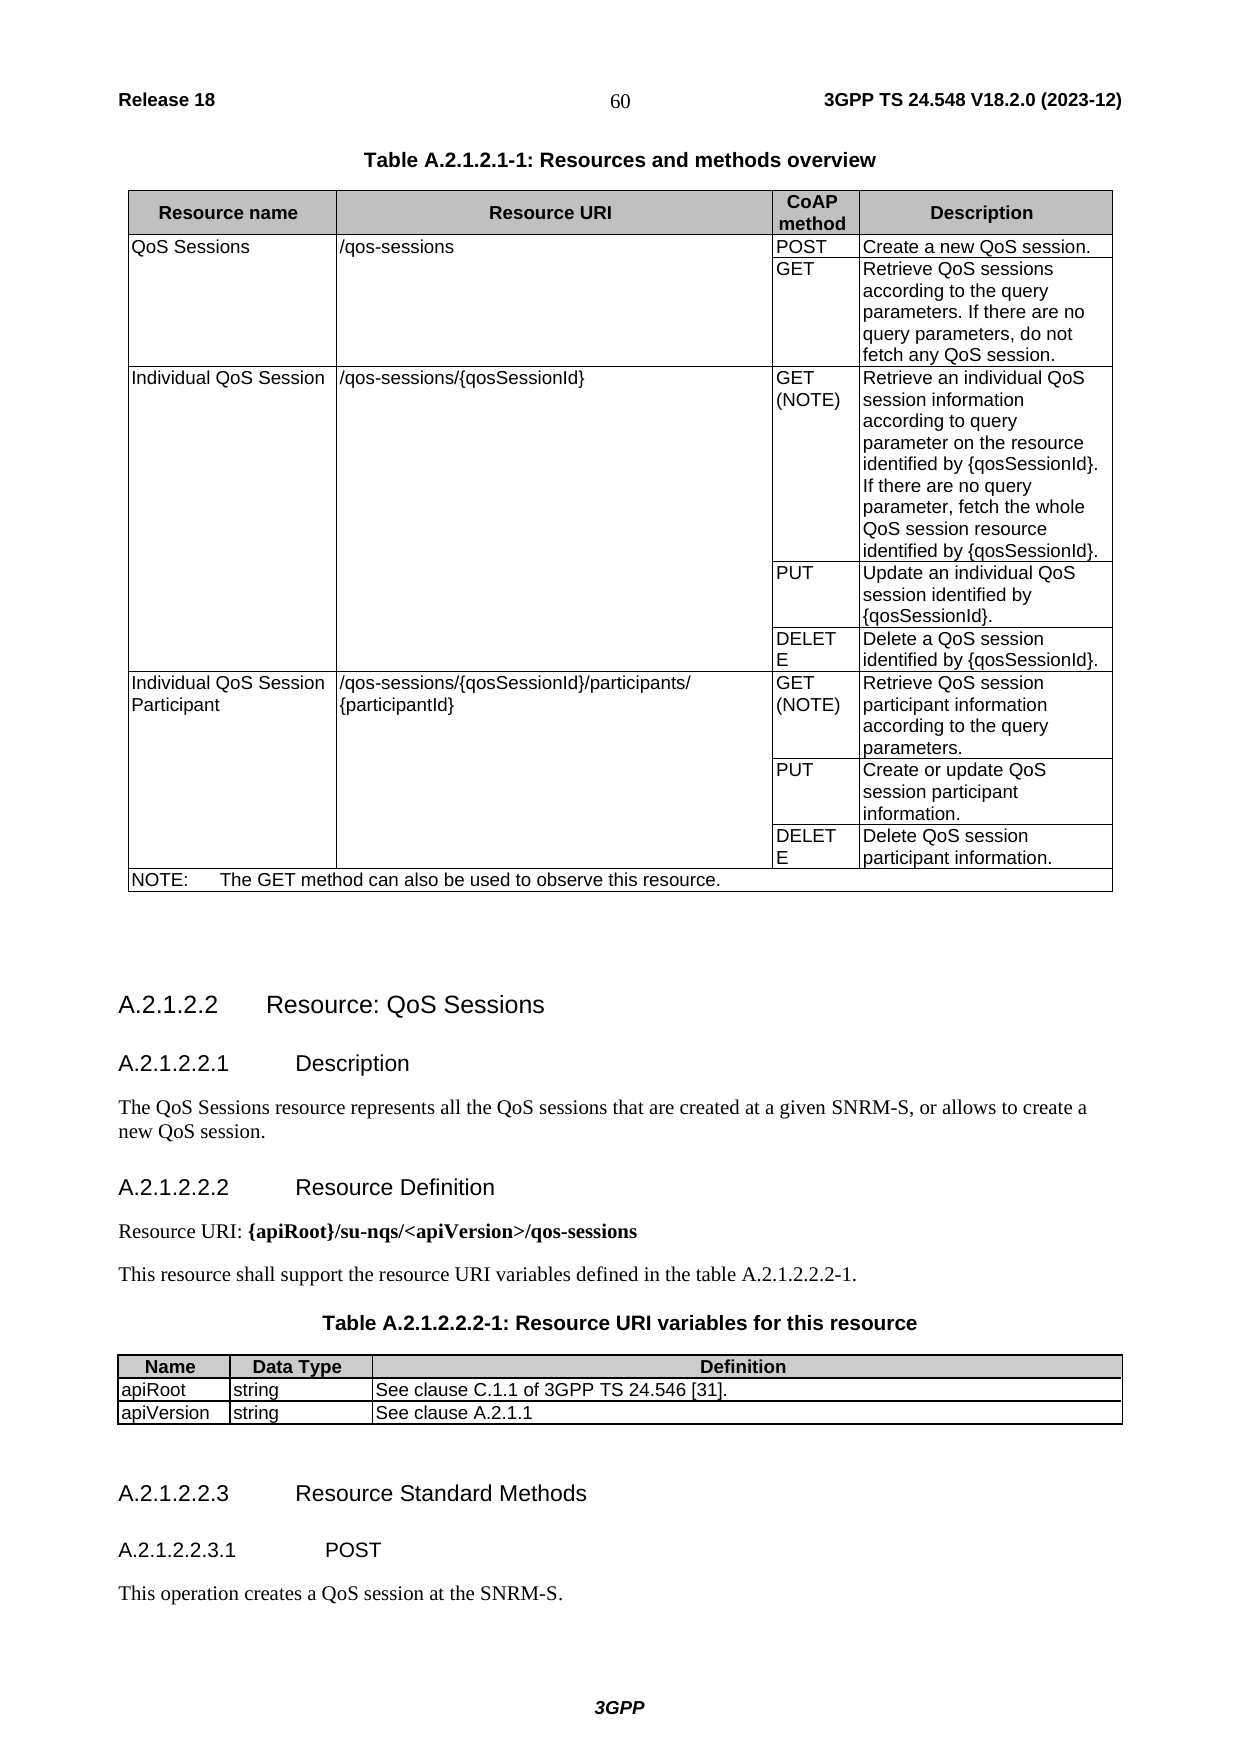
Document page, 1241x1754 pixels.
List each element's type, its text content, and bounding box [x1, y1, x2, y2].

table_cell DELETE [773, 825, 859, 868]
subtitle A.2.1.2.2.3.1 POST [118, 1538, 1122, 1562]
table_cell Create or update QoS session participant information. [860, 759, 1112, 824]
table_header Data Type [231, 1356, 372, 1377]
text This resource shall support the resource URI variables defined in the table A.2.1.2.2.2-1. [118, 1262, 1122, 1286]
text Table A.2.1.2.1-1: Resources and methods overview [118, 147, 1122, 171]
table_cell GET (NOTE) [773, 367, 859, 561]
table_cell PUT [773, 562, 859, 627]
table_cell string [231, 1379, 372, 1400]
subtitle A.2.1.2.2.3 Resource Standard Methods [118, 1480, 1122, 1507]
table_header CoAP method [773, 191, 859, 234]
text The QoS Sessions resource represents all the QoS sessions that are created at a given SNRM-S, or allows to create a new QoS session. [118, 1095, 1122, 1143]
table_header Resource URI [337, 191, 772, 234]
table_cell Retrieve an individual QoS session information according to query parameter on the resource identified by {qosSessionId}. If there are no query parameter, fetch the whole QoS session resource identified by {qosSessionId}. [860, 367, 1112, 561]
table_cell GET (NOTE) [773, 672, 859, 758]
table_cell /qos-sessions/{qosSessionId}/participants/{participantId} [337, 672, 772, 868]
table_cell QoS Sessions [129, 235, 336, 366]
table_cell apiRoot [119, 1379, 229, 1400]
table_cell Individual QoS Session [129, 367, 336, 671]
table_cell Delete QoS session participant information. [860, 825, 1112, 868]
table_cell /qos-sessions/{qosSessionId} [337, 367, 772, 671]
table_cell Retrieve QoS session participant information according to the query parameters. [860, 672, 1112, 758]
table_cell DELETE [773, 628, 859, 671]
table_cell /qos-sessions [337, 235, 772, 366]
subtitle A.2.1.2.2 Resource: QoS Sessions [118, 990, 1122, 1018]
table_cell apiVersion [119, 1402, 229, 1423]
table_cell Individual QoS Session Participant [129, 672, 336, 868]
table_cell POST [773, 235, 859, 257]
table_header Description [860, 191, 1112, 234]
table_cell GET [773, 258, 859, 366]
text Table A.2.1.2.2.2-1: Resource URI variables for this resource [118, 1311, 1122, 1335]
table_cell Create a new QoS session. [860, 235, 1112, 257]
table_cell PUT [773, 759, 859, 824]
table_cell NOTE: The GET method can also be used to observe this resource. [129, 869, 1112, 891]
text This operation creates a QoS session at the SNRM-S. [118, 1581, 1122, 1604]
table_cell Retrieve QoS sessions according to the query parameters. If there are no query parameters, do not fetch any QoS session. [860, 258, 1112, 366]
table_header Name [119, 1356, 229, 1377]
table_header Resource name [129, 191, 336, 234]
subtitle A.2.1.2.2.2 Resource Definition [118, 1174, 1122, 1201]
text Resource URI: {apiRoot}/su-nqs/<apiVersion>/qos-sessions [118, 1219, 1122, 1243]
table_cell Delete a QoS session identified by {qosSessionId}. [860, 628, 1112, 671]
table_cell Update an individual QoS session identified by {qosSessionId}. [860, 562, 1112, 627]
table_header Definition [373, 1356, 1122, 1377]
table_cell string [231, 1402, 372, 1423]
subtitle A.2.1.2.2.1 Description [118, 1050, 1122, 1076]
table_cell See clause C.1.1 of 3GPP TS 24.546 [31]. [373, 1377, 1122, 1400]
table_cell See clause A.2.1.1 [373, 1400, 1122, 1423]
